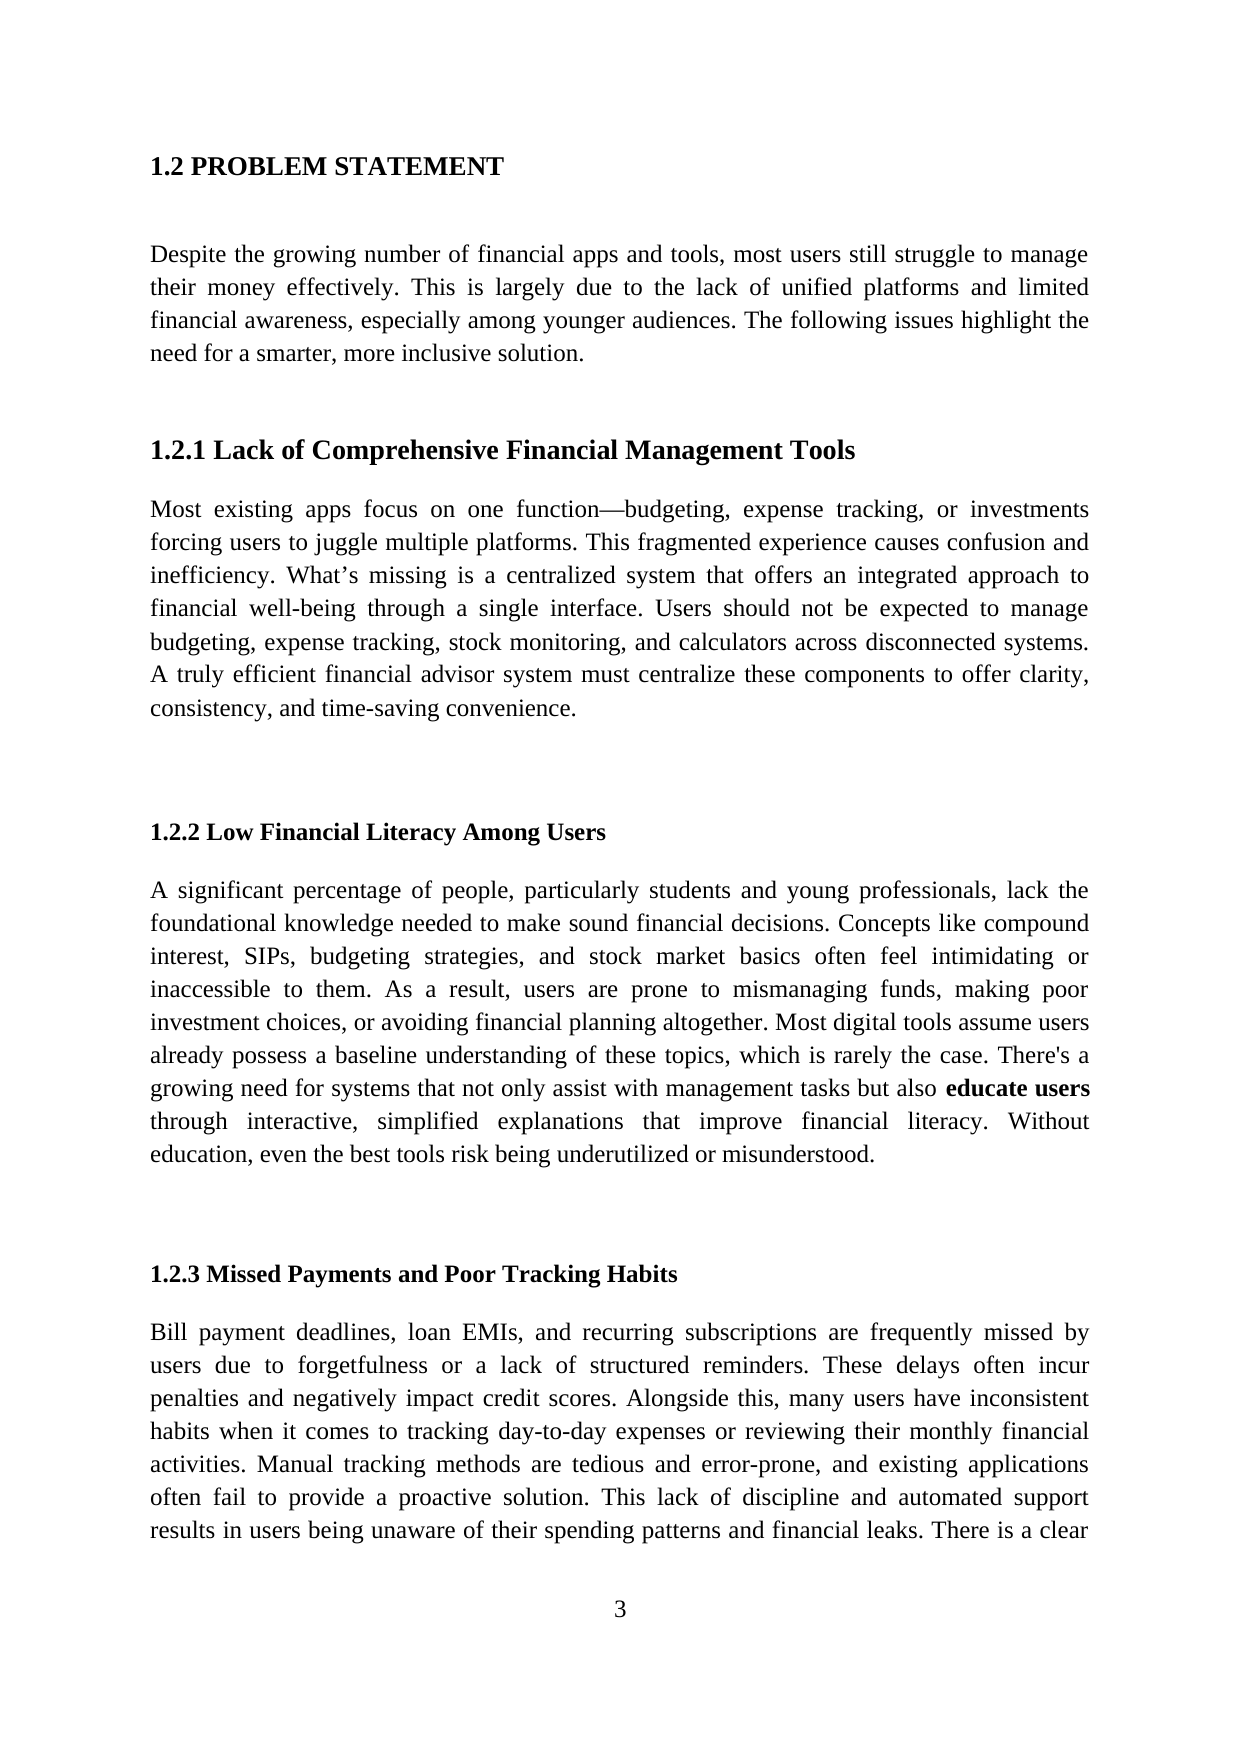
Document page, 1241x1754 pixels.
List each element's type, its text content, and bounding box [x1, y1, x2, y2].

subtitle 1.2.1 Lack of Comprehensive Financial Management Tools [150, 433, 1090, 465]
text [150, 1317, 1090, 1544]
text 1.2.3 Missed Payments and Poor Tracking Habits [150, 1259, 1090, 1288]
text 1.2.2 Low Financial Literacy Among Users [150, 817, 1090, 846]
text A significant percentage of people, particularly students and young professionals, lack the foundational knowledge needed to make sound financial decisions. Concepts like compound interest, SIPs, budgeting strategies, and stock market basics often feel intimidating or inaccessible to them. As a result, users are prone to mismanaging funds, making poor investment choices, or avoiding financial planning altogether. Most digital tools assume users already possess a baseline understanding of these topics, which is rarely the case. There's a growing need for systems that not only assist with management tasks but also educate users through interactive, simplified explanations that improve financial literacy. Without education, even the best tools risk being underutilized or misunderstood. [150, 875, 1090, 1168]
text Despite the growing number of financial apps and tools, most users still struggle to manage their money effectively. This is largely due to the lack of unified platforms and limited financial awareness, especially among younger audiences. The following issues highlight the need for a smarter, more inclusive solution. [150, 239, 1090, 366]
text 1.2 PROBLEM STATEMENT [150, 150, 1090, 181]
text Most existing apps focus on one function—budgeting, expense tracking, or investments forcing users to juggle multiple platforms. This fragmented experience causes confusion and inefficiency. What’s missing is a centralized system that offers an integrated approach to financial well-being through a single interface. Users should not be expected to manage budgeting, expense tracking, stock monitoring, and calculators across disconnected systems. A truly efficient financial advisor system must centralize these components to offer clarity, consistency, and time-saving convenience. [150, 494, 1090, 721]
